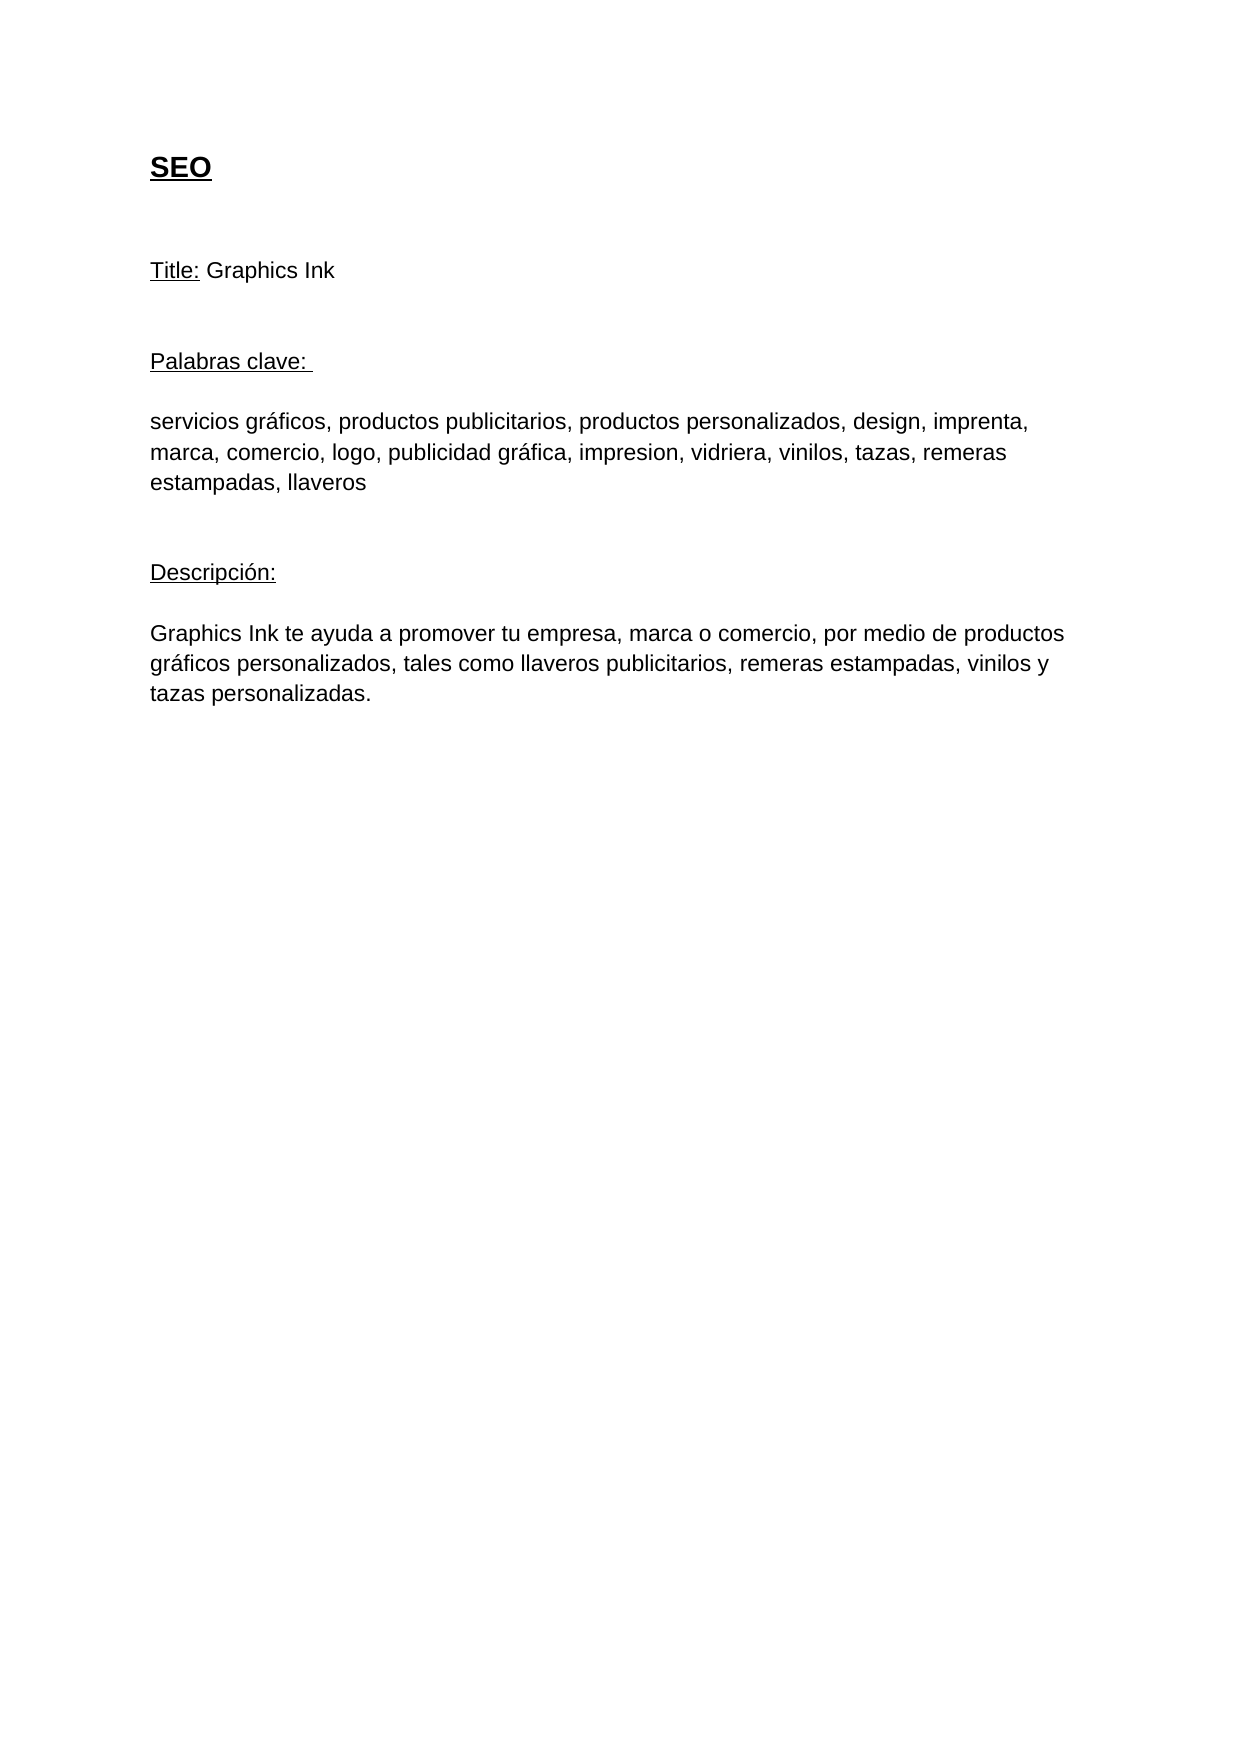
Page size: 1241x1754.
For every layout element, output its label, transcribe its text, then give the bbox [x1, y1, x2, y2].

text Descripción: [150, 559, 1090, 586]
text SEO [150, 150, 1090, 183]
text Title: Graphics Ink [150, 257, 1090, 284]
text Graphics Ink te ayuda a promover tu empresa, marca o comercio, por medio de productos gráficos personalizados, tales como llaveros publicitarios, remeras estampadas, vinilos y tazas personalizadas. [150, 620, 1090, 707]
text servicios gráficos, productos publicitarios, productos personalizados, design, imprenta, marca, comercio, logo, publicidad gráfica, impresion, vidriera, vinilos, tazas, remeras estampadas, llaveros [150, 408, 1090, 495]
text Palabras clave: [150, 348, 1090, 374]
